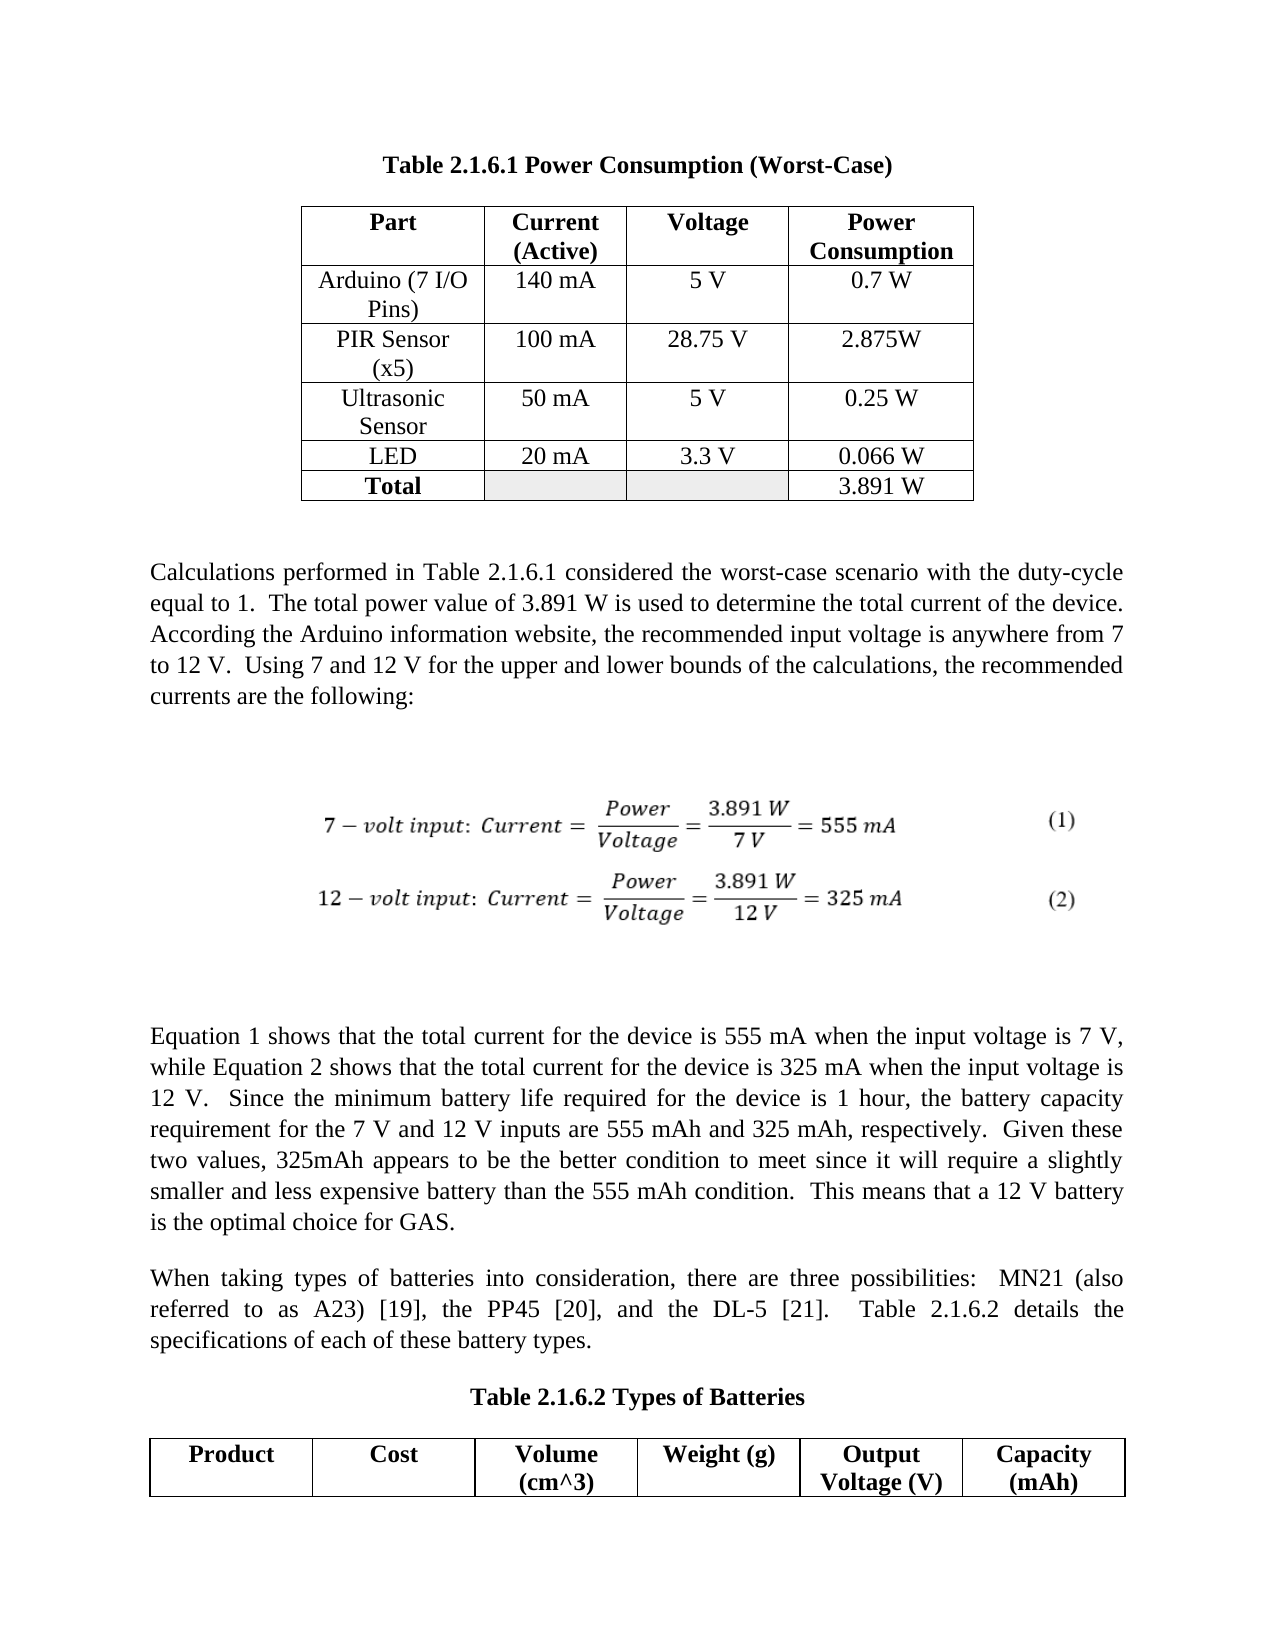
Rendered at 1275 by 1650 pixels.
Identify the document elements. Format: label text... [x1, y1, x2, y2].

table_cell [627, 471, 788, 500]
table_header Current (Active) [485, 207, 626, 264]
table_cell 50 mA [485, 383, 626, 440]
table_cell 0.25 W [789, 383, 973, 440]
table_cell Total [302, 471, 484, 500]
text Calculations performed in Table 2.1.6.1 considered the worst-case scenario with the duty-cycle equal to 1. The total power value of 3.891 W is used to determine the total current of the device. According the Arduino information website, the recommended input voltage is anywhere from 7 to 12 V. Using 7 and 12 V for the upper and lower bounds of the calculations, the recommended currents are the following: [150, 557, 1125, 710]
table_cell 3.3 V [627, 441, 788, 470]
table_header Output Voltage (V) [801, 1439, 962, 1496]
table_cell LED [302, 441, 484, 470]
table_header Part [302, 207, 484, 264]
text Equation 1 shows that the total current for the device is 555 mA when the input voltage is 7 V, while Equation 2 shows that the total current for the device is 325 mA when the input voltage is 12 V. Since the minimum battery life required for the device is 1 hour, the battery capacity requirement for the 7 V and 12 V inputs are 555 mAh and 325 mAh, respectively. Given these two values, 325mAh appears to be the better condition to meet since it will require a slightly smaller and less expensive battery than the 555 mAh condition. This means that a 12 V battery is the optimal choice for GAS. [150, 1021, 1125, 1236]
text When taking types of batteries into consideration, there are three possibilities: MN21 (also referred to as A23) [19], the PP45 [20], and the DL-5 [21]. Table 2.1.6.2 details the specifications of each of these battery types. [150, 1263, 1125, 1354]
table_cell 140 mA [485, 266, 626, 323]
table_cell [485, 471, 626, 500]
table_cell 3.891 W [789, 471, 973, 500]
table_cell Ultrasonic Sensor [302, 383, 484, 440]
table_cell 2.875W [789, 324, 973, 382]
table_header Volume (cm^3) [476, 1439, 637, 1496]
table_cell PIR Sensor (x5) [302, 324, 484, 382]
table_header Product [151, 1439, 312, 1496]
table_header Capacity (mAh) [963, 1439, 1124, 1496]
table_cell 0.7 W [789, 266, 973, 323]
table_cell Arduino (7 I/O Pins) [302, 266, 484, 323]
text Table 2.1.6.2 Types of Batteries [150, 1382, 1125, 1410]
table_header Voltage [627, 207, 788, 264]
table_cell 0.066 W [789, 441, 973, 470]
table_header Weight (g) [638, 1439, 799, 1496]
table_cell 20 mA [485, 441, 626, 470]
table_cell 100 mA [485, 324, 626, 382]
table_header Power Consumption [789, 207, 973, 264]
table_cell 5 V [627, 383, 788, 440]
table_header Cost [313, 1439, 474, 1496]
text Table 2.1.6.1 Power Consumption (Worst-Case) [150, 150, 1125, 179]
table_cell 28.75 V [627, 324, 788, 382]
table_cell 5 V [627, 266, 788, 323]
